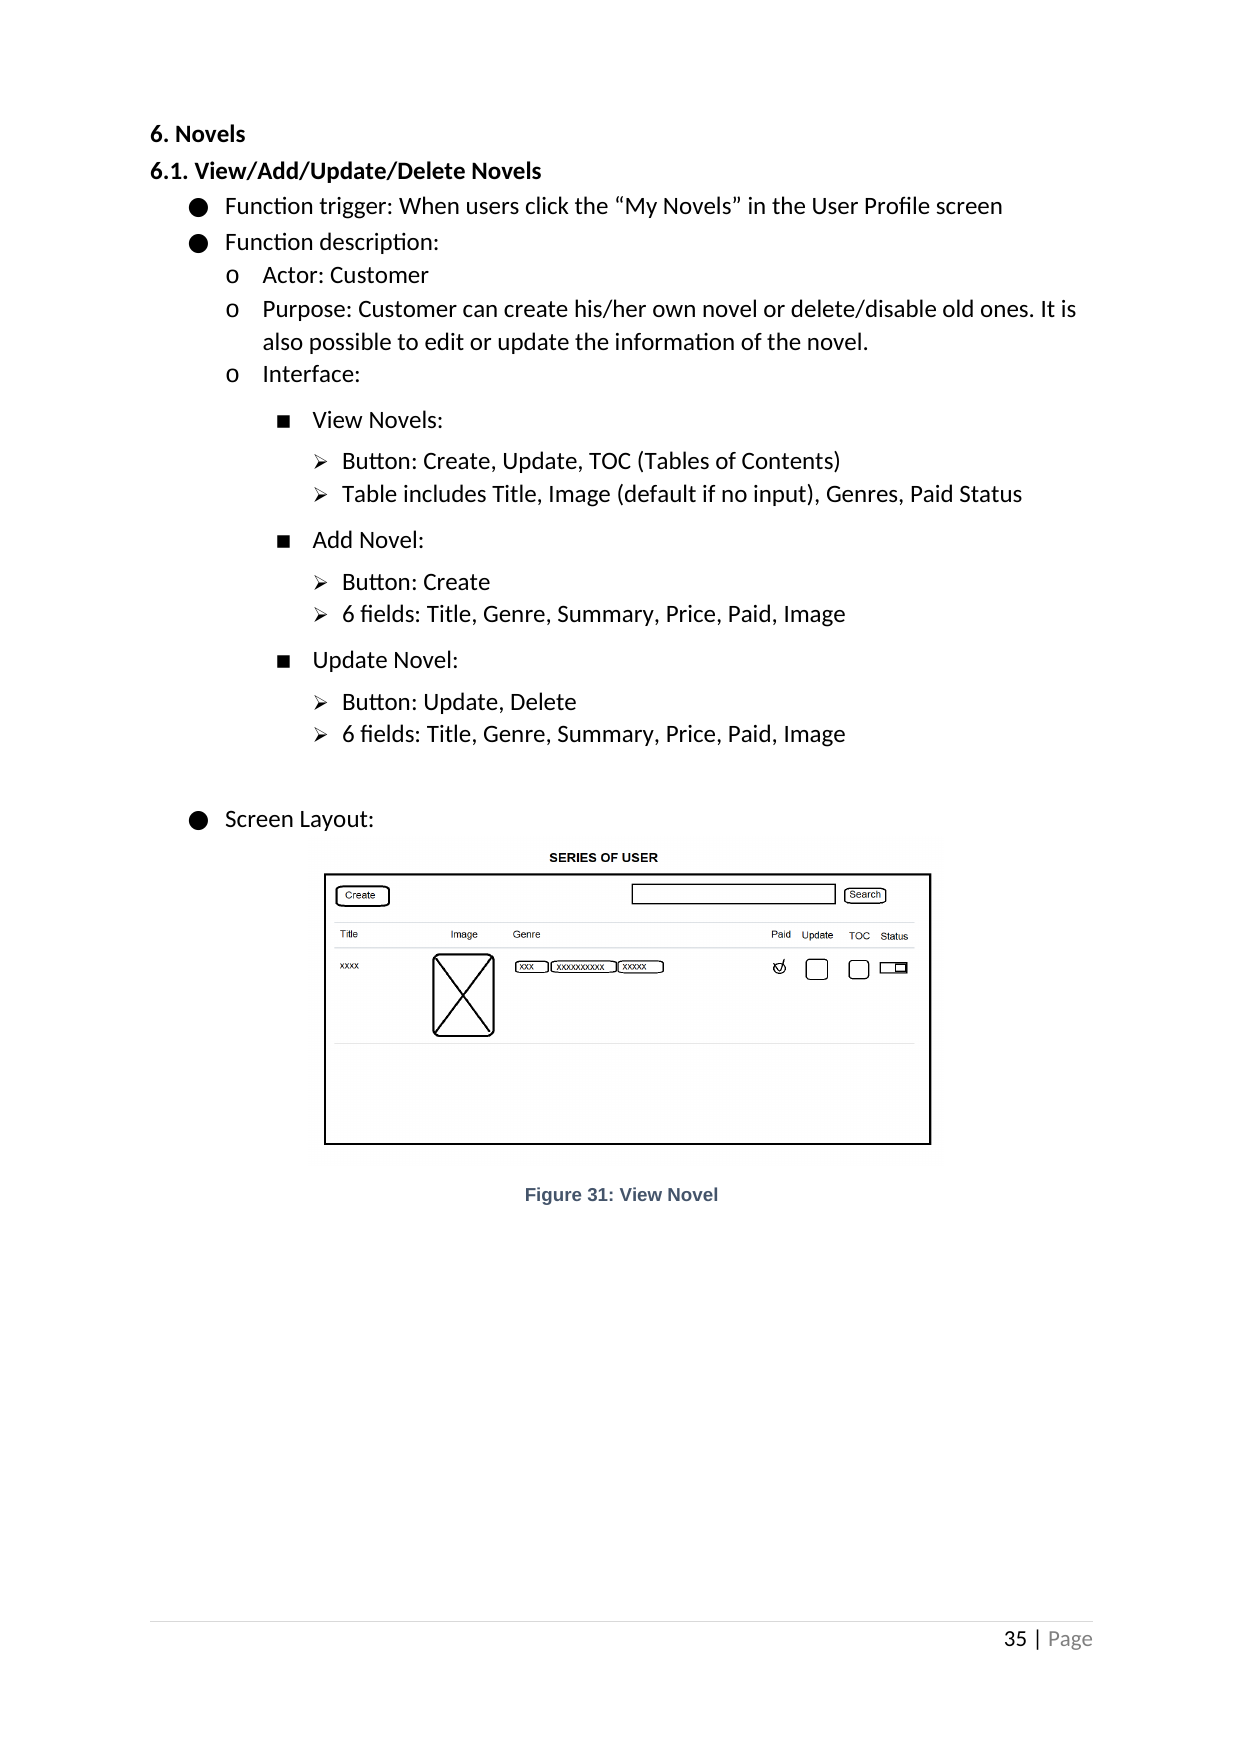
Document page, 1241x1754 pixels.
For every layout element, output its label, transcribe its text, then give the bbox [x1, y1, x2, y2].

list Purpose: Customer can create his/her own novel or delete/disable old ones. It is also possible to edit or update the information of the novel. [225, 293, 1093, 356]
list Button: Create [312, 566, 1093, 596]
list Interface: [225, 358, 1093, 390]
list Function trigger: When users click the “My Novels” in the User Profile screen [187, 188, 1093, 222]
list 6 fields: Title, Genre, Summary, Price, Paid, Image [312, 719, 1093, 749]
list View Novels: [275, 391, 1093, 442]
list Table includes Title, Image (default if no input), Genres, Paid Status [312, 478, 1093, 509]
list 6 fields: Title, Genre, Summary, Price, Paid, Image [312, 598, 1093, 629]
list Function description: [187, 224, 1093, 258]
picture [308, 836, 944, 1166]
list Update Novel: [275, 631, 1093, 683]
list Add Novel: [275, 511, 1093, 563]
subtitle 6.1. View/Add/Update/Delete Novels [150, 155, 1093, 186]
list Button: Update, Delete [312, 686, 1093, 716]
list Actor: Customer [225, 259, 1093, 291]
list Screen Layout: [187, 801, 1093, 834]
subtitle 6. Novels [150, 118, 1093, 148]
list Button: Create, Update, TOC (Tables of Contents) [312, 446, 1093, 476]
